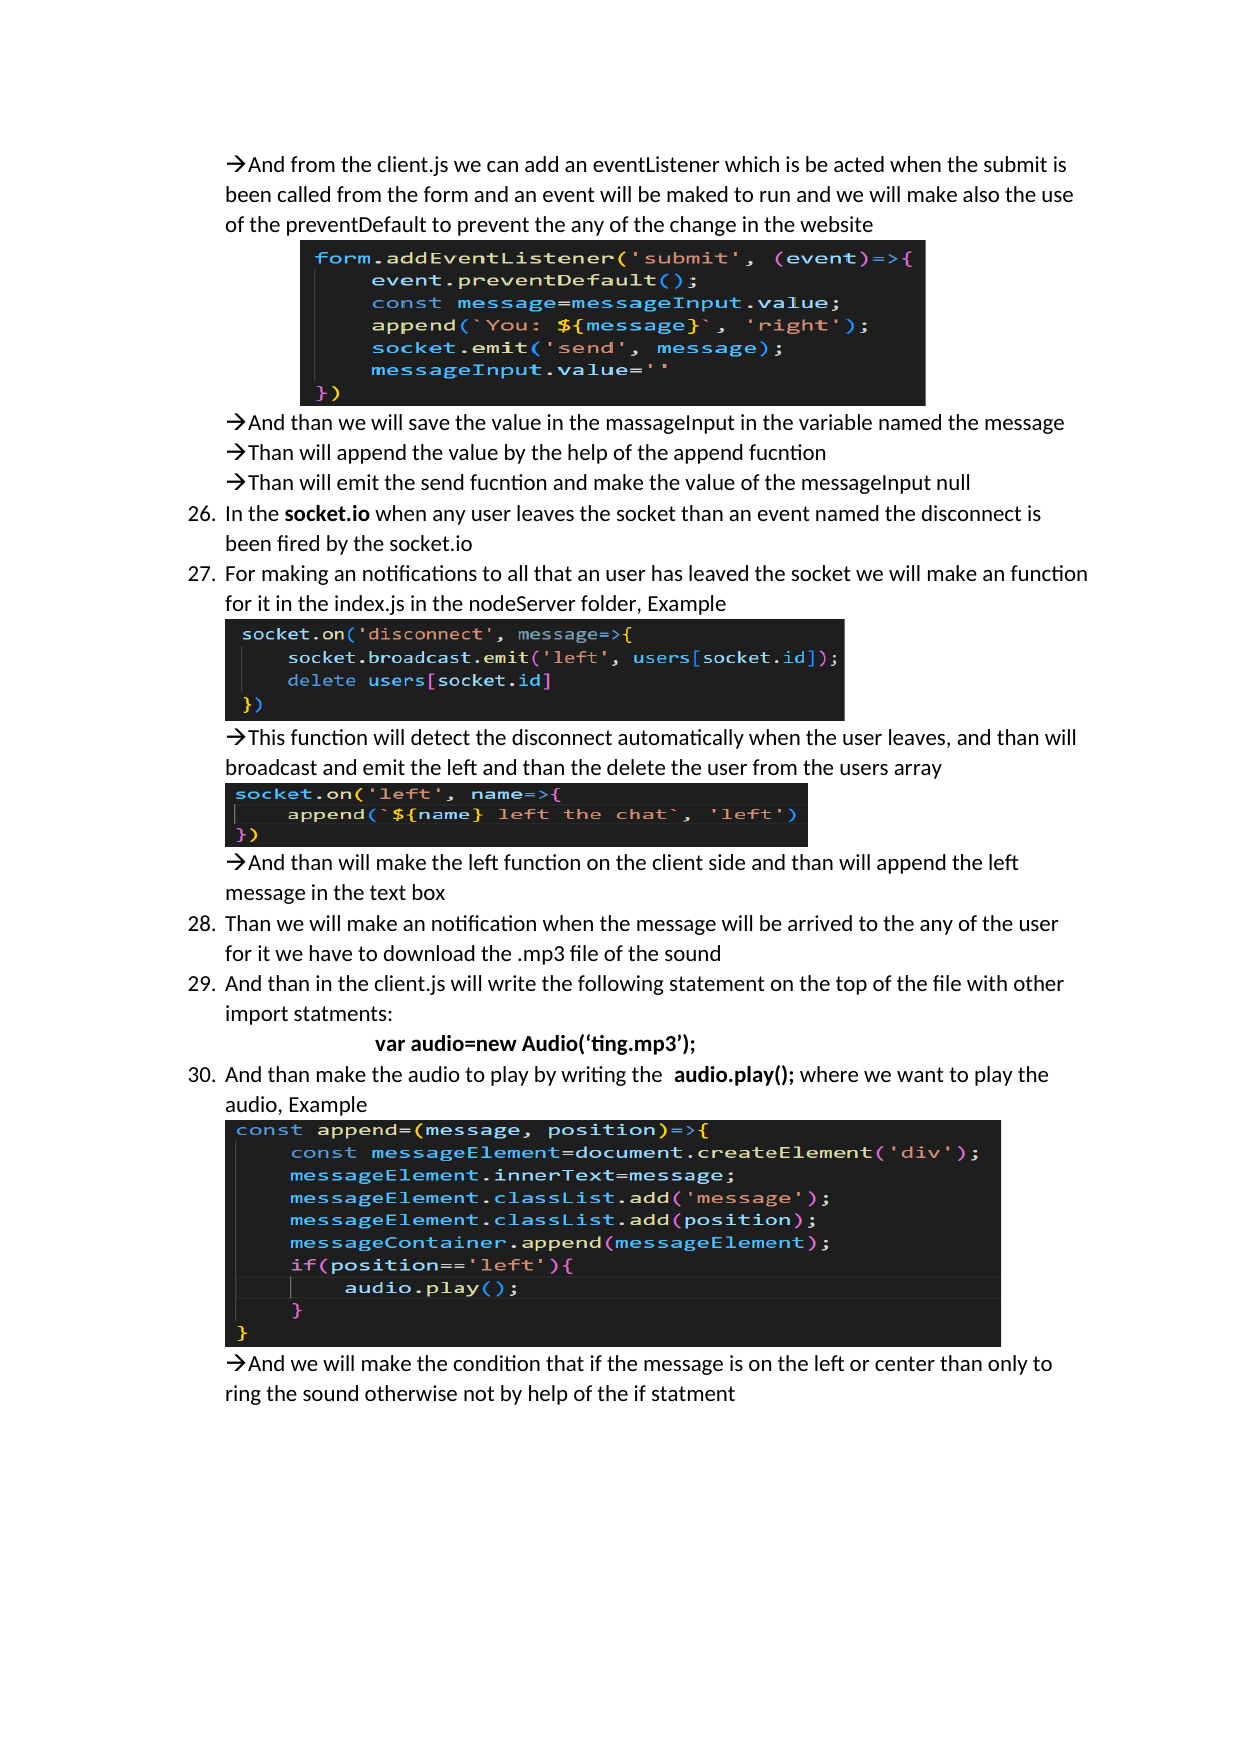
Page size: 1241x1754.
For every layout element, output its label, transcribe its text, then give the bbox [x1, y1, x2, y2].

picture [225, 783, 808, 847]
list And than make the audio to play by writing the audio.play(); where we want to play the audio, Example [187, 1060, 1090, 1118]
list And we will make the condition that if the message is on the left or center than only to ring the sound otherwise not by help of the if statment [225, 1349, 1090, 1407]
list And from the client.js we can add an eventListener which is be acted when the submit is been called from the form and an event will be maked to run and we will make also the use of the preventDefault to prevent the any of the change in the website [225, 150, 1090, 238]
list var audio=new Audio(‘ting.mp3’); [300, 1029, 1090, 1058]
picture [225, 619, 845, 721]
list Than we will make an notification when the message will be arrived to the any of the user for it we have to download the .mp3 file of the sound [187, 909, 1090, 967]
picture [225, 1120, 1002, 1347]
list And than will make the left function on the client side and than will append the left message in the text box [225, 848, 1090, 907]
list Than will emit the send fucntion and make the value of the messageInput null [225, 468, 1090, 496]
list For making an notifications to all that an user has leaved the socket we will make an function for it in the index.js in the nodeServer folder, Example [187, 559, 1090, 617]
list This function will detect the disconnect automatically when the user leaves, and than will broadcast and emit the left and than the delete the user from the users array [225, 723, 1090, 781]
picture [300, 240, 926, 406]
list And than in the client.js will write the following statement on the top of the file with other import statments: [187, 969, 1090, 1027]
list And than we will save the value in the massageInput in the variable named the message [225, 408, 1090, 436]
list Than will append the value by the help of the append fucntion [225, 438, 1090, 466]
list In the socket.io when any user leaves the socket than an event named the disconnect is been fired by the socket.io [187, 499, 1090, 557]
